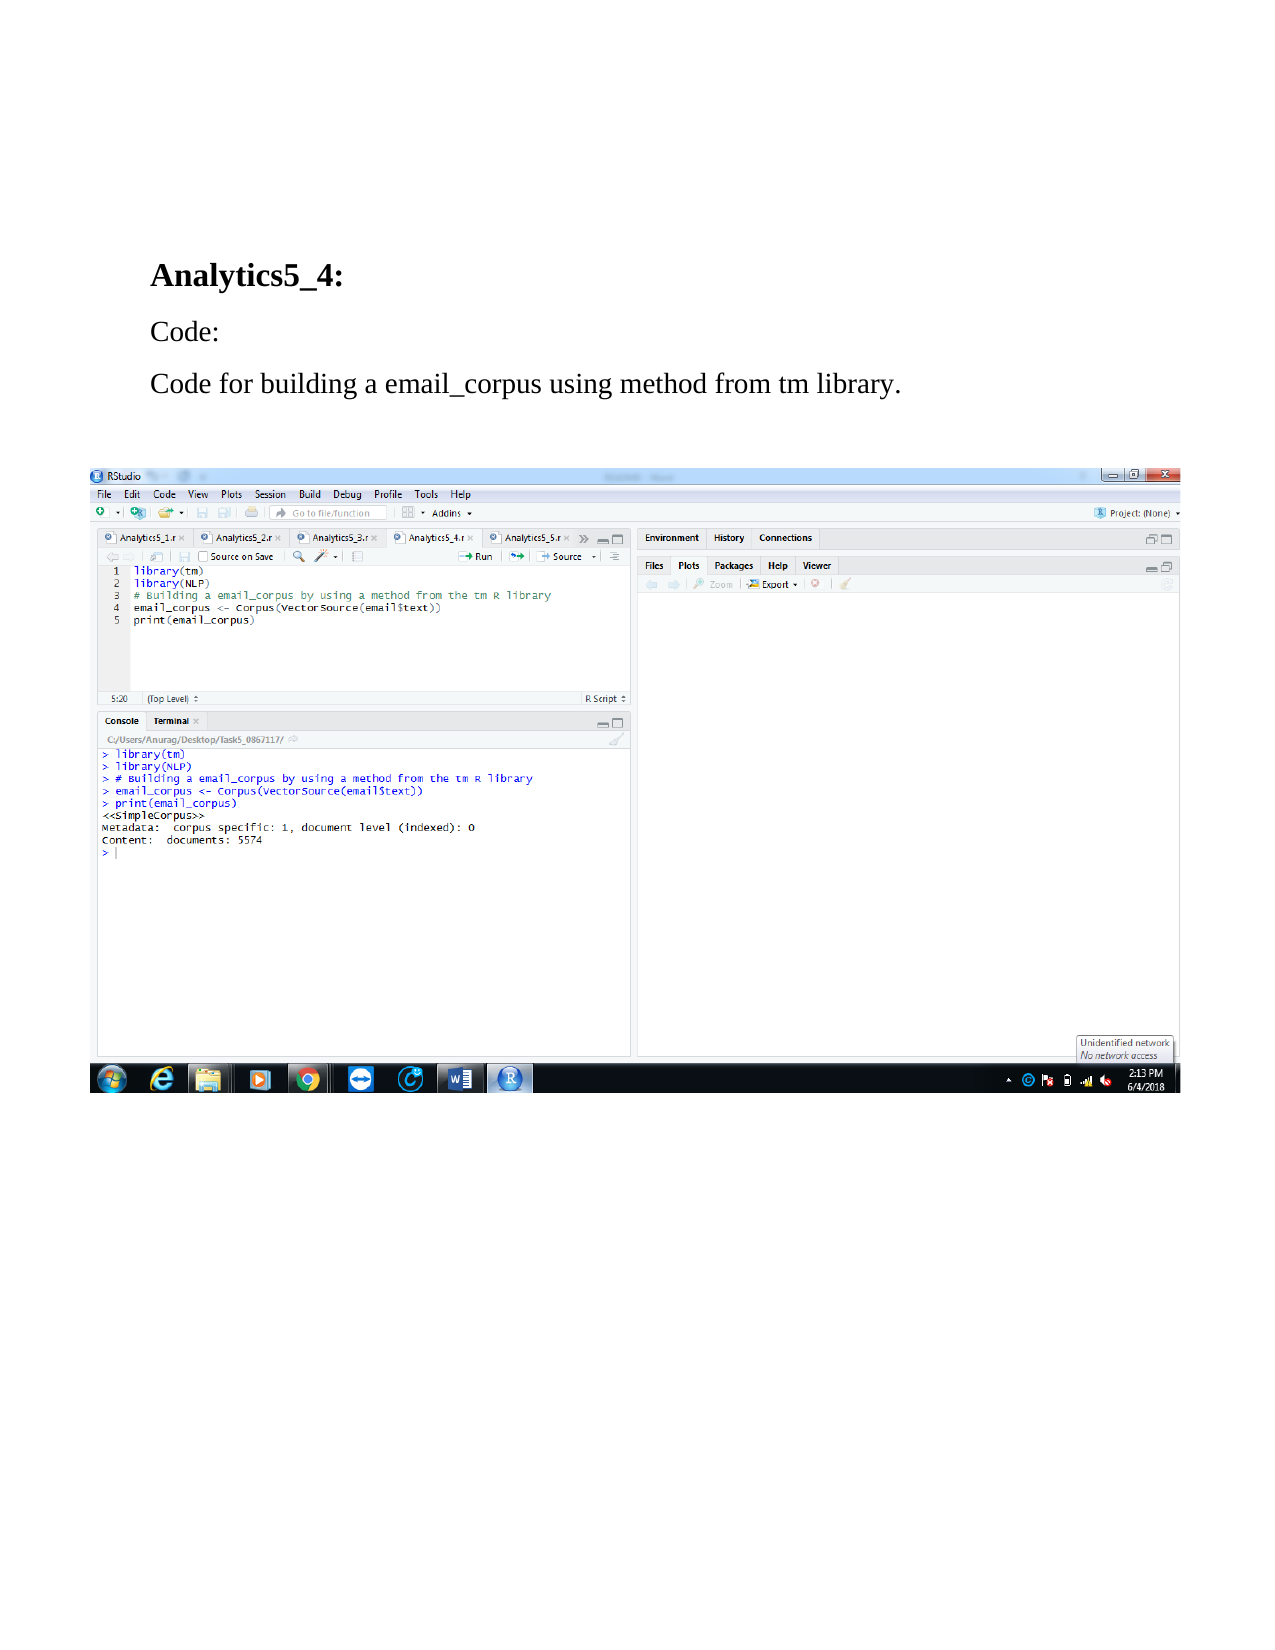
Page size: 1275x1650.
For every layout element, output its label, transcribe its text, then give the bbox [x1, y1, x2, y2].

picture [90, 468, 1179, 1093]
text Code for building a email_corpus using method from tm library. [150, 366, 1125, 400]
picture [400, 1069, 421, 1089]
text Analytics5_4: [150, 256, 1125, 294]
text Code: [150, 314, 1125, 347]
